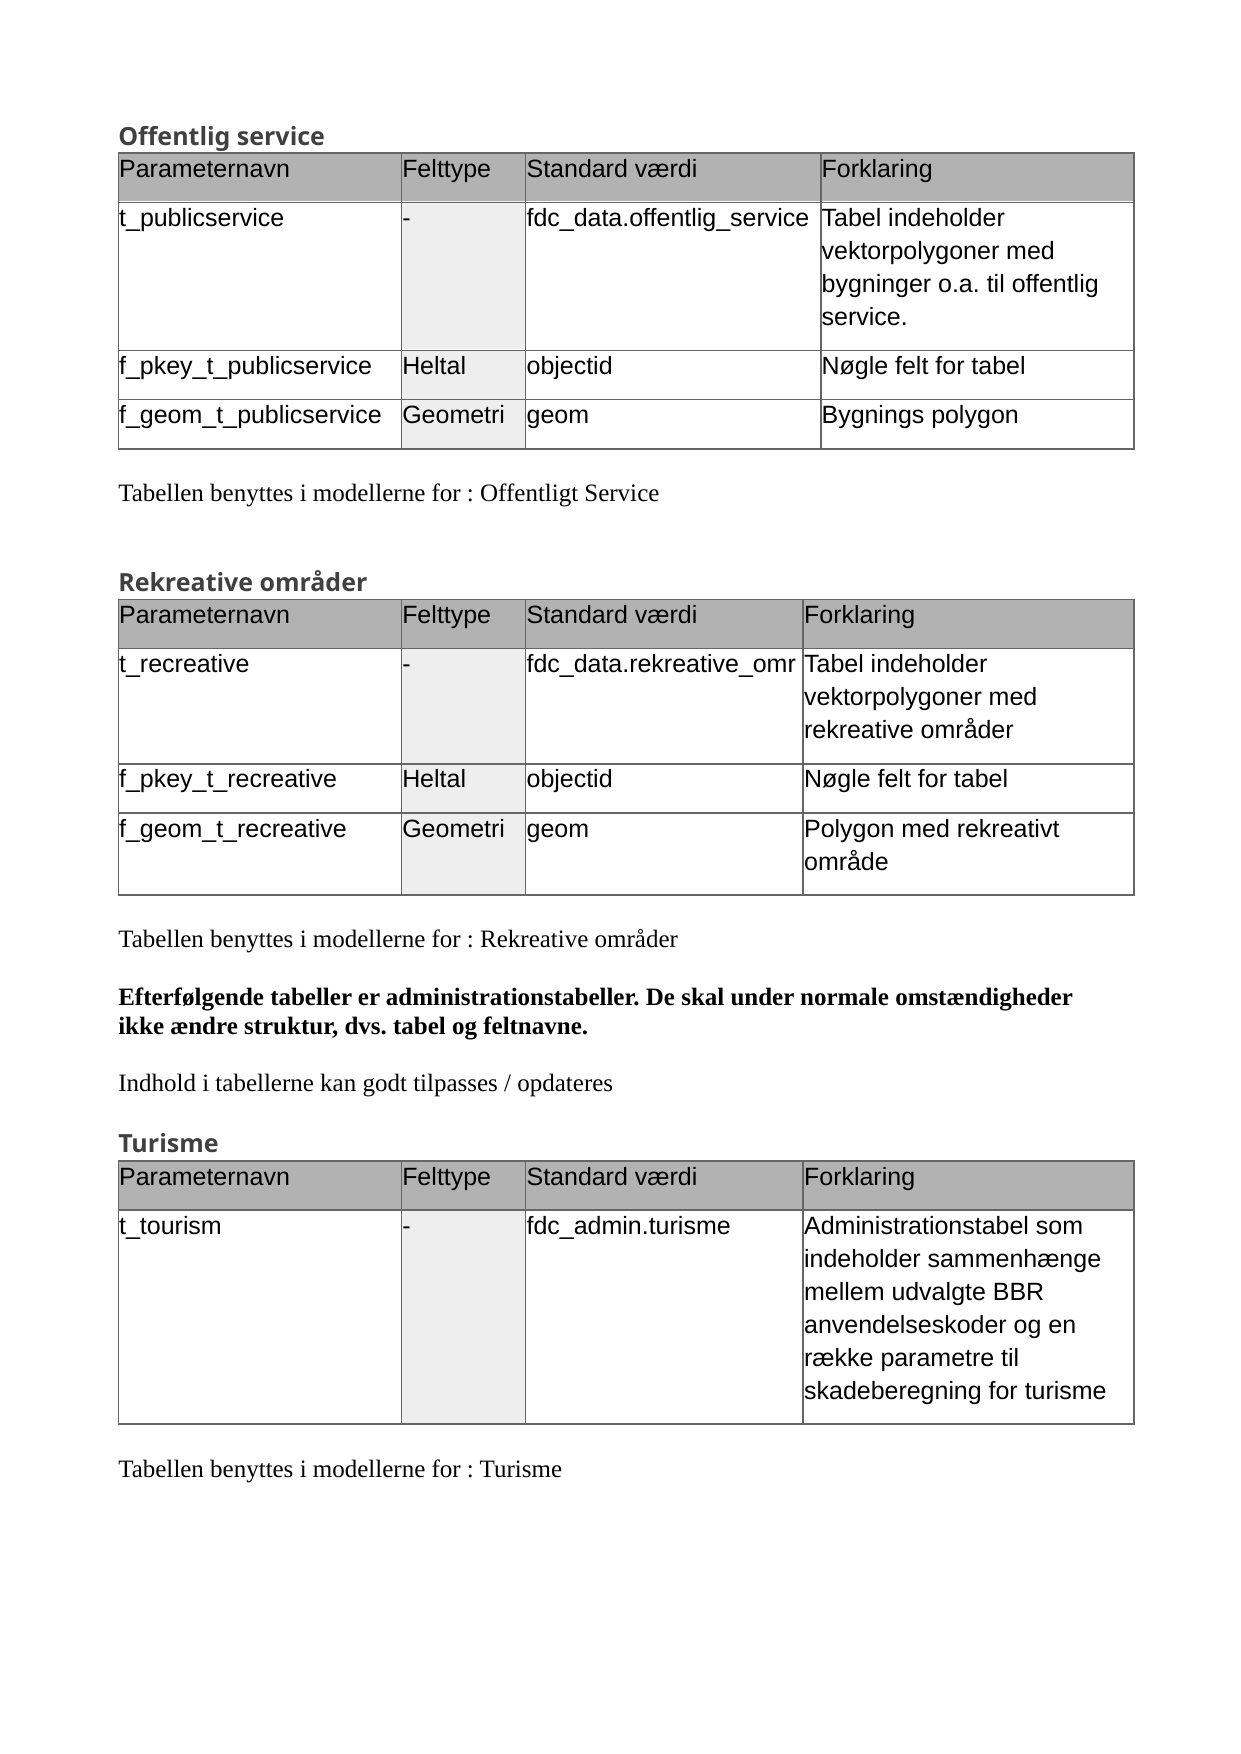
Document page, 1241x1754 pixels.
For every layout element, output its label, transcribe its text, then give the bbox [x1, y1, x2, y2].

table_header Forklaring [822, 154, 1133, 201]
table_cell geom [526, 814, 802, 894]
text Efterfølgende tabeller er administrationstabeller. De skal under normale omstændigheder ikke ændre struktur, dvs. tabel og feltnavne. [118, 982, 1122, 1039]
text Tabellen benyttes i modellerne for : Turisme [118, 1454, 1122, 1482]
table_cell - [402, 1211, 525, 1423]
table_cell Polygon med rekreativt område [804, 814, 1133, 894]
subtitle Turisme [118, 1126, 1122, 1160]
table_header Standard værdi [526, 1162, 802, 1209]
table_cell - [402, 649, 525, 763]
table_cell Nøgle felt for tabel [804, 765, 1133, 812]
table_header Forklaring [804, 600, 1133, 648]
table_cell fdc_data.rekreative_omr [526, 649, 802, 763]
table_header Forklaring [804, 1162, 1133, 1209]
table_cell Geometri [402, 814, 525, 894]
table_cell fdc_data.offentlig_service [526, 203, 820, 349]
table_cell geom [526, 400, 820, 448]
table_cell Tabel indeholder vektorpolygoner med bygninger o.a. til offentlig service. [822, 203, 1133, 349]
table_cell t_recreative [119, 649, 401, 763]
table_header Parameternavn [119, 1162, 401, 1209]
table_header Standard værdi [526, 600, 802, 648]
table_cell Heltal [402, 351, 525, 399]
subtitle Rekreative områder [118, 564, 1122, 598]
table_cell - [402, 203, 525, 349]
table_cell Tabel indeholder vektorpolygoner med rekreative områder [804, 649, 1133, 763]
subtitle Offentlig service [118, 118, 1122, 152]
table_cell objectid [526, 765, 802, 812]
table_cell t_tourism [119, 1211, 401, 1423]
text Tabellen benyttes i modellerne for : Offentligt Service [118, 478, 1122, 507]
table_cell f_geom_t_publicservice [119, 400, 401, 448]
table_cell f_pkey_t_publicservice [119, 351, 401, 399]
text Tabellen benyttes i modellerne for : Rekreative områder [118, 924, 1122, 953]
table_cell f_geom_t_recreative [119, 814, 401, 894]
table_cell Bygnings polygon [822, 400, 1133, 448]
table_cell f_pkey_t_recreative [119, 765, 401, 812]
table_cell Geometri [402, 400, 525, 448]
table_cell objectid [526, 351, 820, 399]
table_header Felttype [402, 1162, 525, 1209]
table_cell Heltal [402, 765, 525, 812]
table_cell Nøgle felt for tabel [822, 351, 1133, 399]
table_cell fdc_admin.turisme [526, 1211, 802, 1423]
table_header Felttype [402, 154, 525, 201]
table_header Parameternavn [119, 600, 401, 648]
text Indhold i tabellerne kan godt tilpasses / opdateres [118, 1068, 1122, 1097]
table_cell t_publicservice [119, 203, 401, 349]
table_header Standard værdi [526, 154, 820, 201]
table_header Felttype [402, 600, 525, 648]
table_header Parameternavn [119, 154, 401, 201]
table_cell Administrationstabel som indeholder sammenhænge mellem udvalgte BBR anvendelseskoder og en række parametre til skadeberegning for turisme [804, 1211, 1133, 1423]
